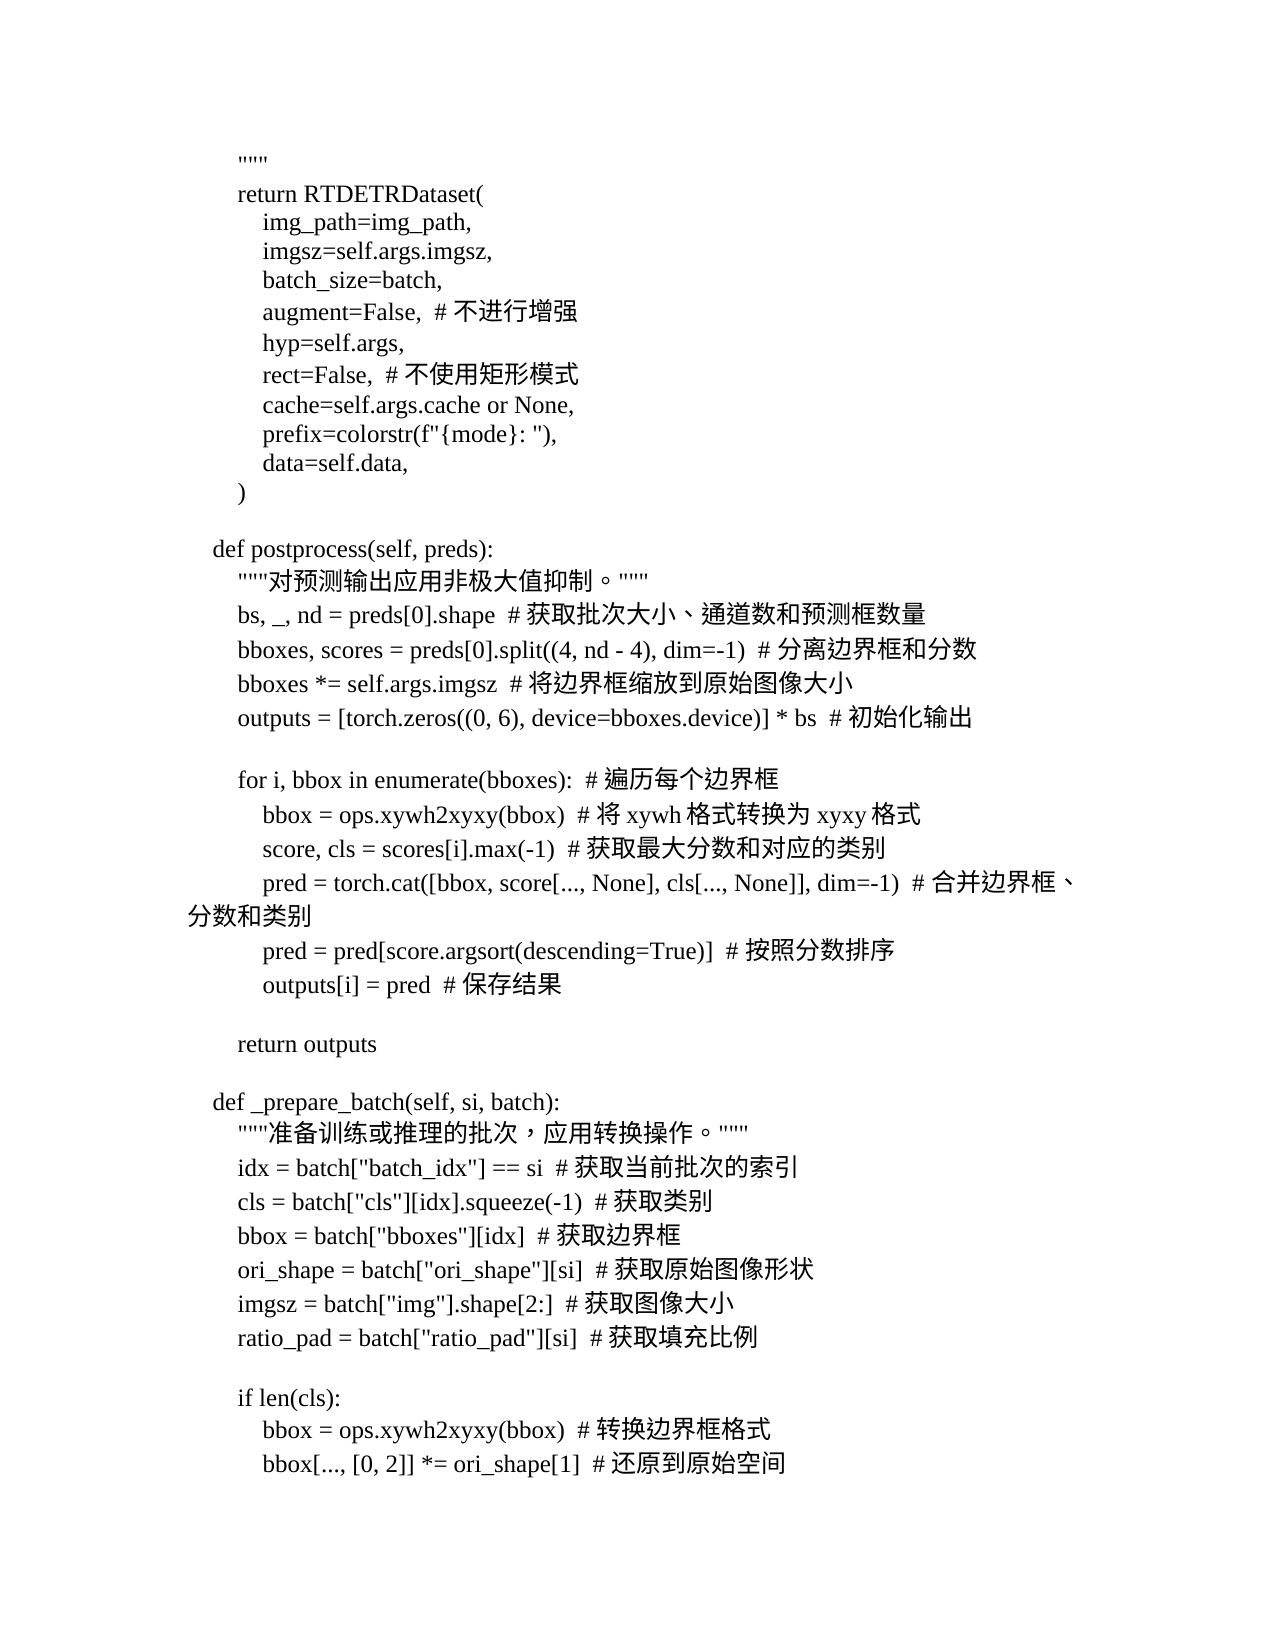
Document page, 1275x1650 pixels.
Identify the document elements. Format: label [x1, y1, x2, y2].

text [187, 150, 1087, 1480]
